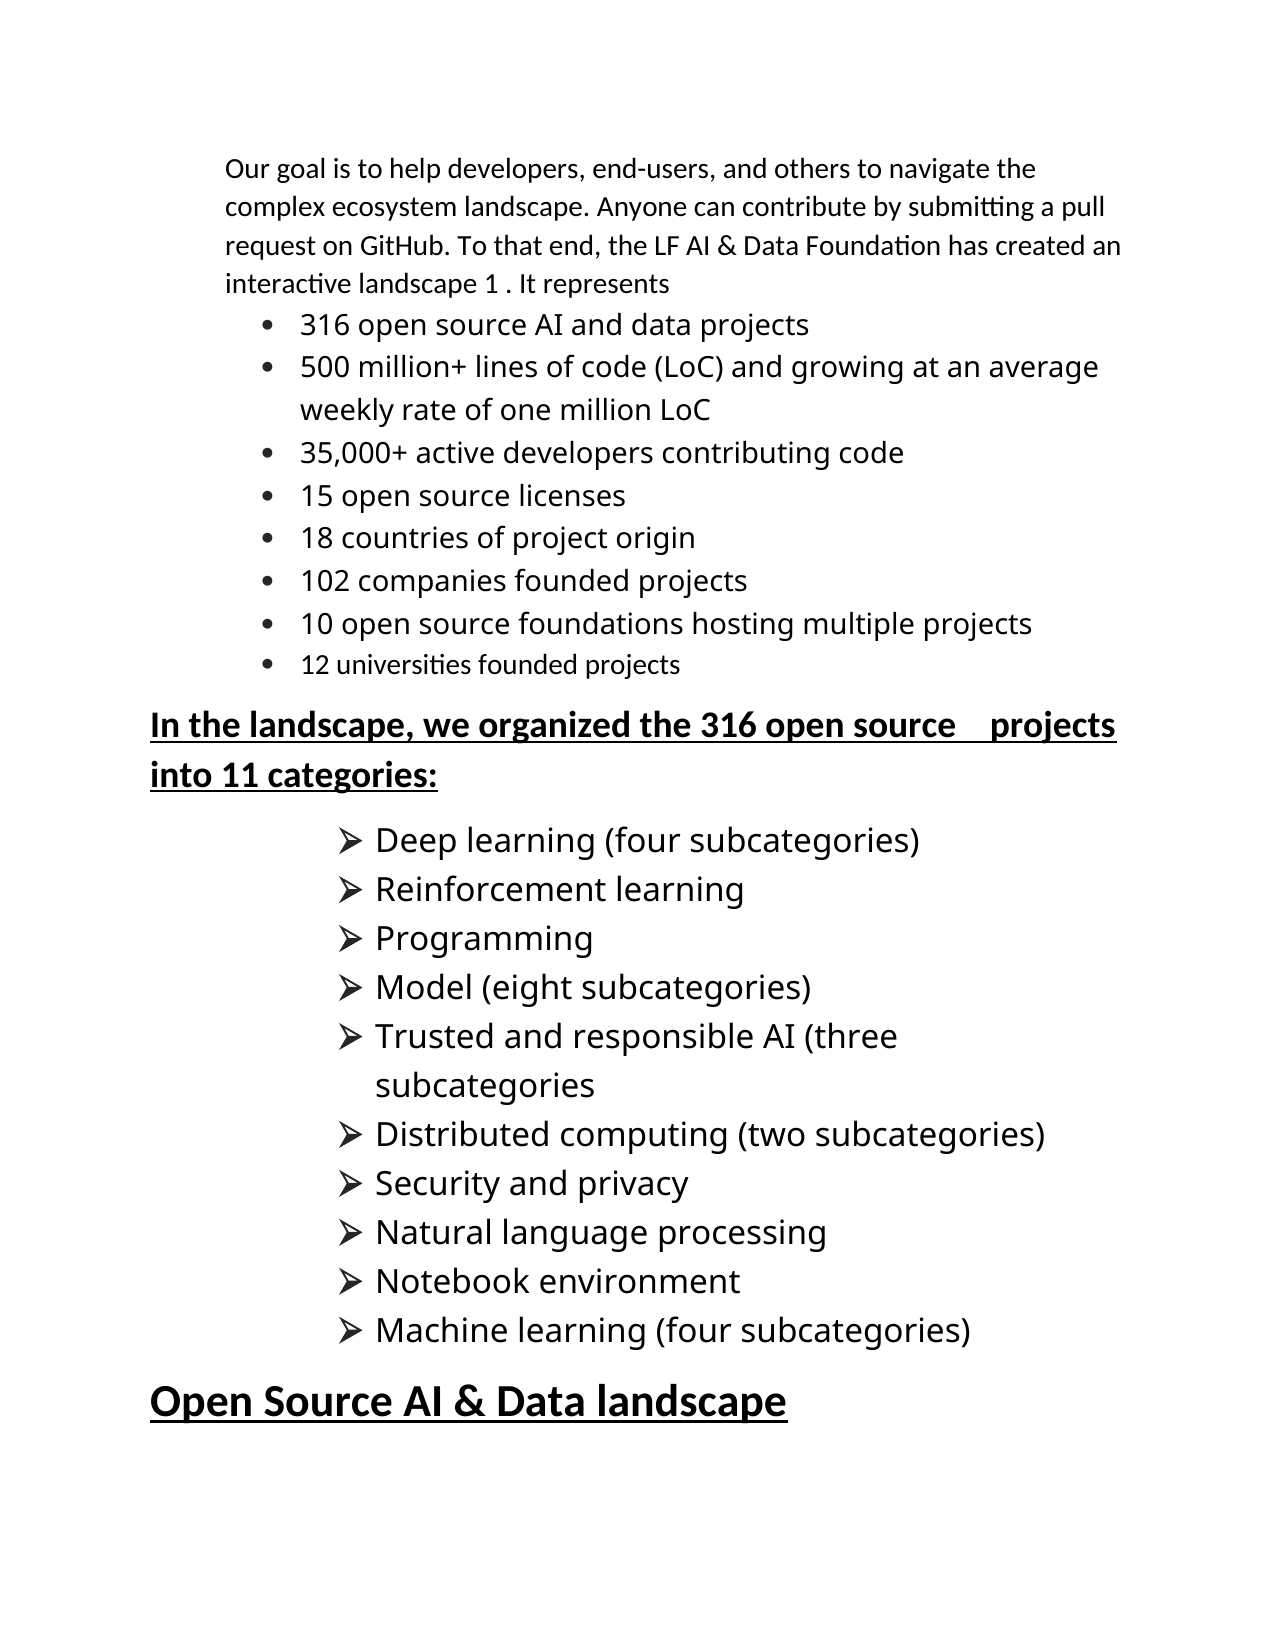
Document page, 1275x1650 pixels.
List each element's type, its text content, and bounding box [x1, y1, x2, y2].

list 102 companies founded projects [262, 561, 1125, 600]
list Programming [337, 915, 1125, 960]
list Security and privacy [337, 1160, 1125, 1205]
list 316 open source AI and data projects [262, 304, 1125, 343]
list Reinforcement learning [337, 866, 1125, 911]
list Notebook environment [337, 1258, 1125, 1303]
list 18 countries of project origin [262, 518, 1125, 557]
text In the landscape, we organized the 316 open source projects into 11 categories: [150, 701, 1125, 797]
list 12 universities founded projects [262, 646, 1125, 682]
list Deep learning (four subcategories) [337, 817, 1125, 862]
list 10 open source foundations hosting multiple projects [262, 603, 1125, 643]
list 15 open source licenses [262, 475, 1125, 515]
list 35,000+ active developers contributing code [262, 432, 1125, 472]
text Open Source AI & Data landscape [150, 1372, 1125, 1428]
list 500 million+ lines of code (LoC) and growing at an average weekly rate of one million LoC [262, 347, 1125, 429]
list Natural language processing [337, 1209, 1125, 1254]
list Trusted and responsible AI (three subcategories [337, 1013, 1125, 1107]
list Model (eight subcategories) [337, 964, 1125, 1009]
list Machine learning (four subcategories) [337, 1307, 1125, 1352]
list Our goal is to help developers, end-users, and others to navigate the complex ecosystem landscape. Anyone can contribute by submitting a pull request on GitHub. To that end, the LF AI & Data Foundation has created an interactive landscape 1 . It represents [225, 150, 1125, 301]
list Distributed computing (two subcategories) [337, 1111, 1125, 1156]
